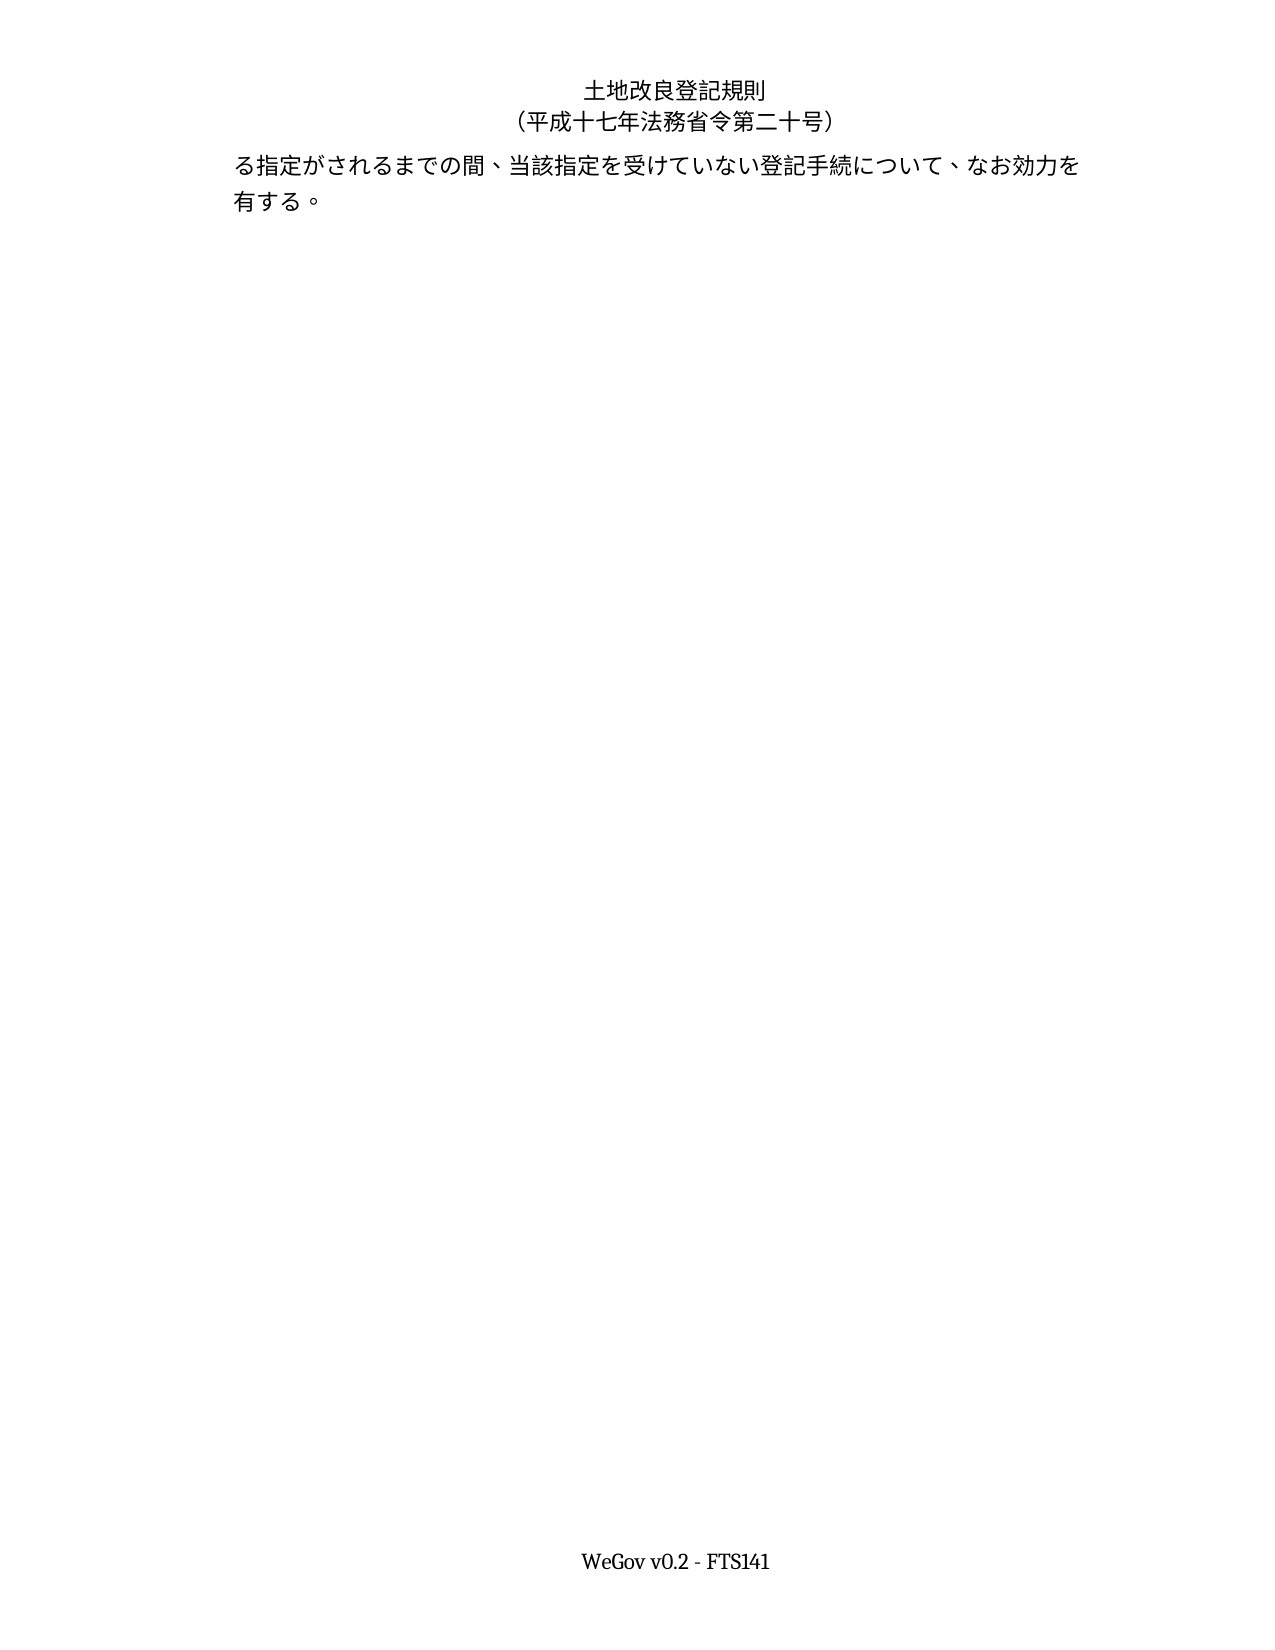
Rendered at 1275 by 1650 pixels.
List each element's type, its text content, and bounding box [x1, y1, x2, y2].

text この省令による改正前の土地改良登記令施行細則第九条及び第十六条（同令第九条の通知に係る部分に限る。）の規定は、不動産登記法附則第六条第一項の規定による指定がされるまでの間、当該指定を受けていない登記手続について、なお効力を有する。 [233, 150, 1087, 217]
